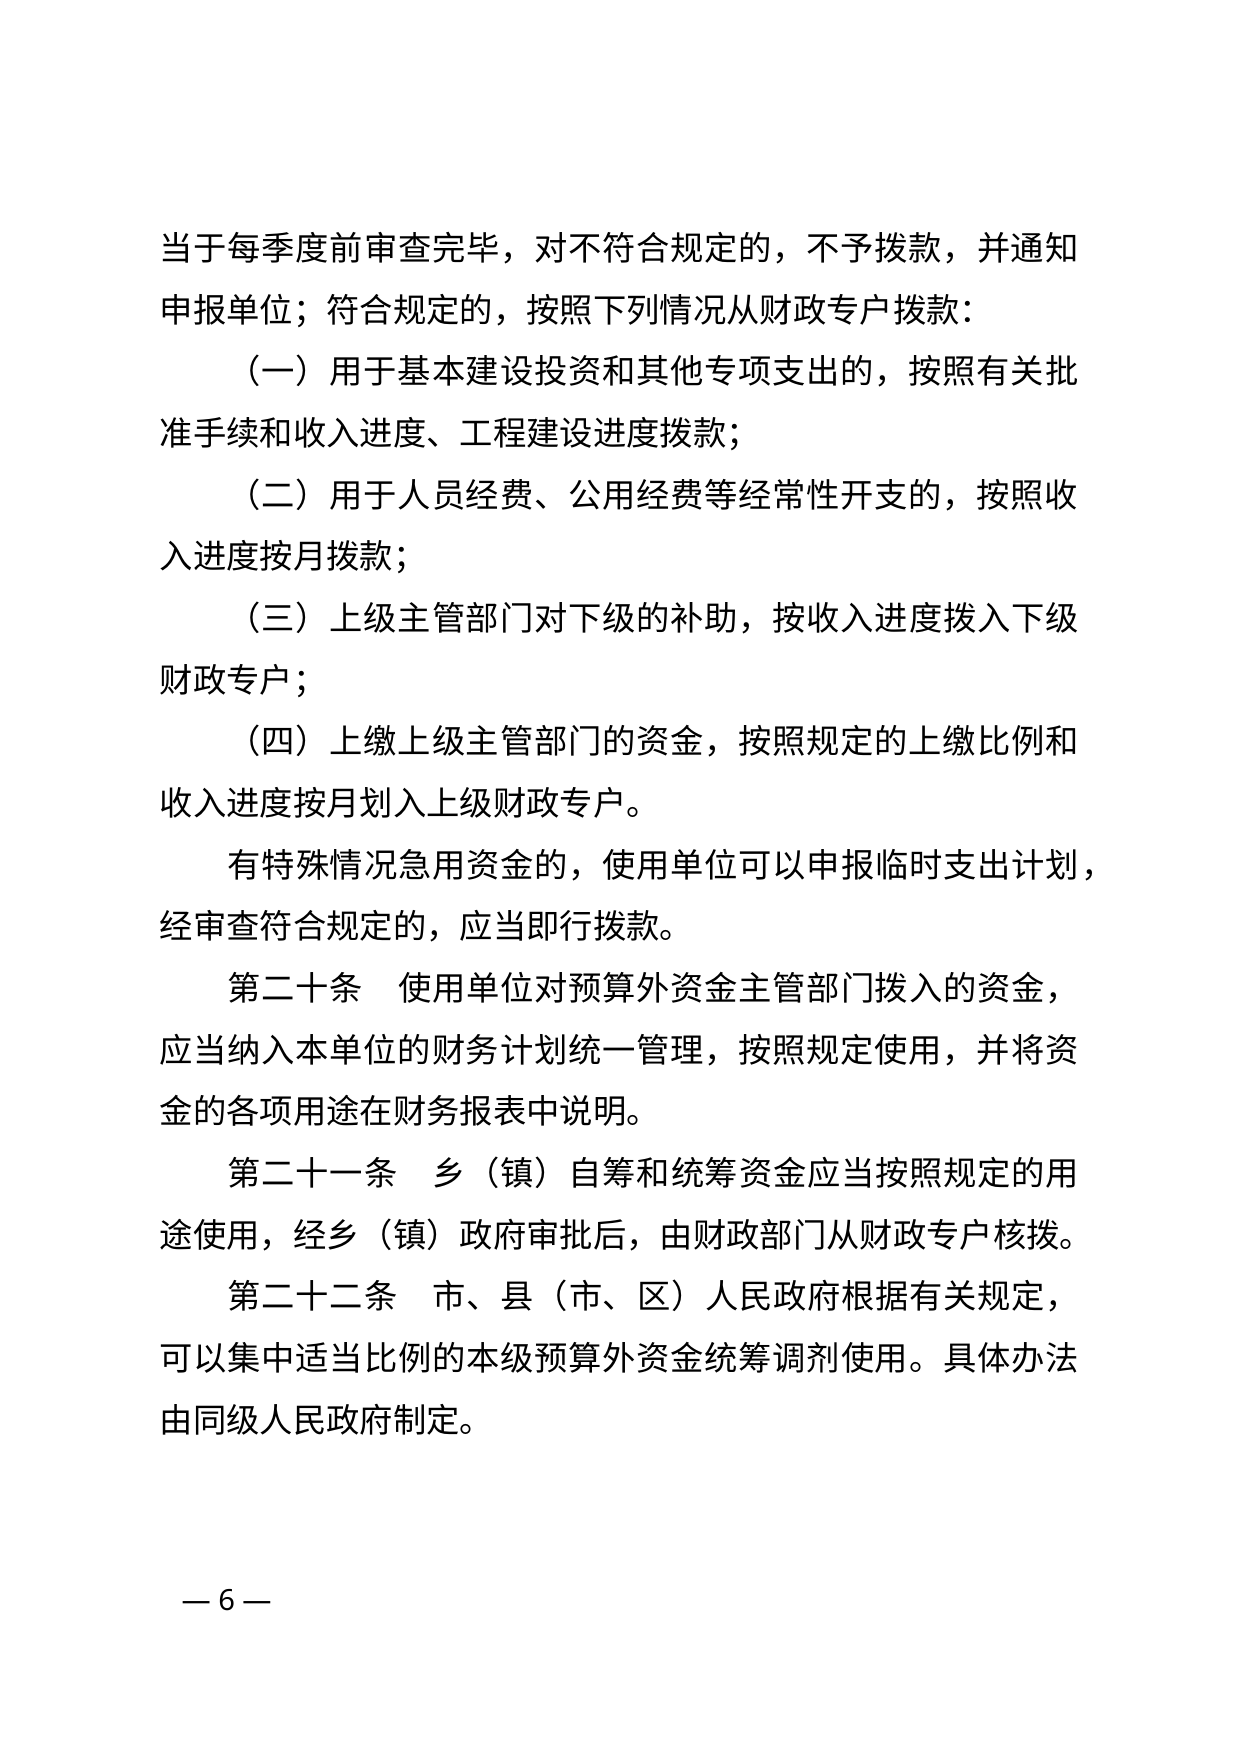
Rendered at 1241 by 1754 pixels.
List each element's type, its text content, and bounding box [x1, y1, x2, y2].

text 第二十一条 乡（镇）自筹和统筹资金应当按照规定的用途使用，经乡（镇）政府审批后，由财政部门从财政专户核拨。 [159, 1136, 1081, 1259]
text 有特殊情况急用资金的，使用单位可以申报临时支出计划，经审查符合规定的，应当即行拨款。 [159, 828, 1081, 951]
text （一）用于基本建设投资和其他专项支出的，按照有关批准手续和收入进度、工程建设进度拨款； [159, 334, 1081, 458]
text 第二十条 使用单位对预算外资金主管部门拨入的资金，应当纳入本单位的财务计划统一管理，按照规定使用，并将资金的各项用途在财务报表中说明。 [159, 951, 1081, 1136]
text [159, 211, 1081, 334]
text （二）用于人员经费、公用经费等经常性开支的，按照收入进度按月拨款； [159, 458, 1081, 581]
text 第二十二条 市、县（市、区）人民政府根据有关规定，可以集中适当比例的本级预算外资金统筹调剂使用。具体办法由同级人民政府制定。 [159, 1259, 1081, 1444]
text （四）上缴上级主管部门的资金，按照规定的上缴比例和收入进度按月划入上级财政专户。 [159, 704, 1081, 828]
text （三）上级主管部门对下级的补助，按收入进度拨入下级财政专户； [159, 581, 1081, 704]
